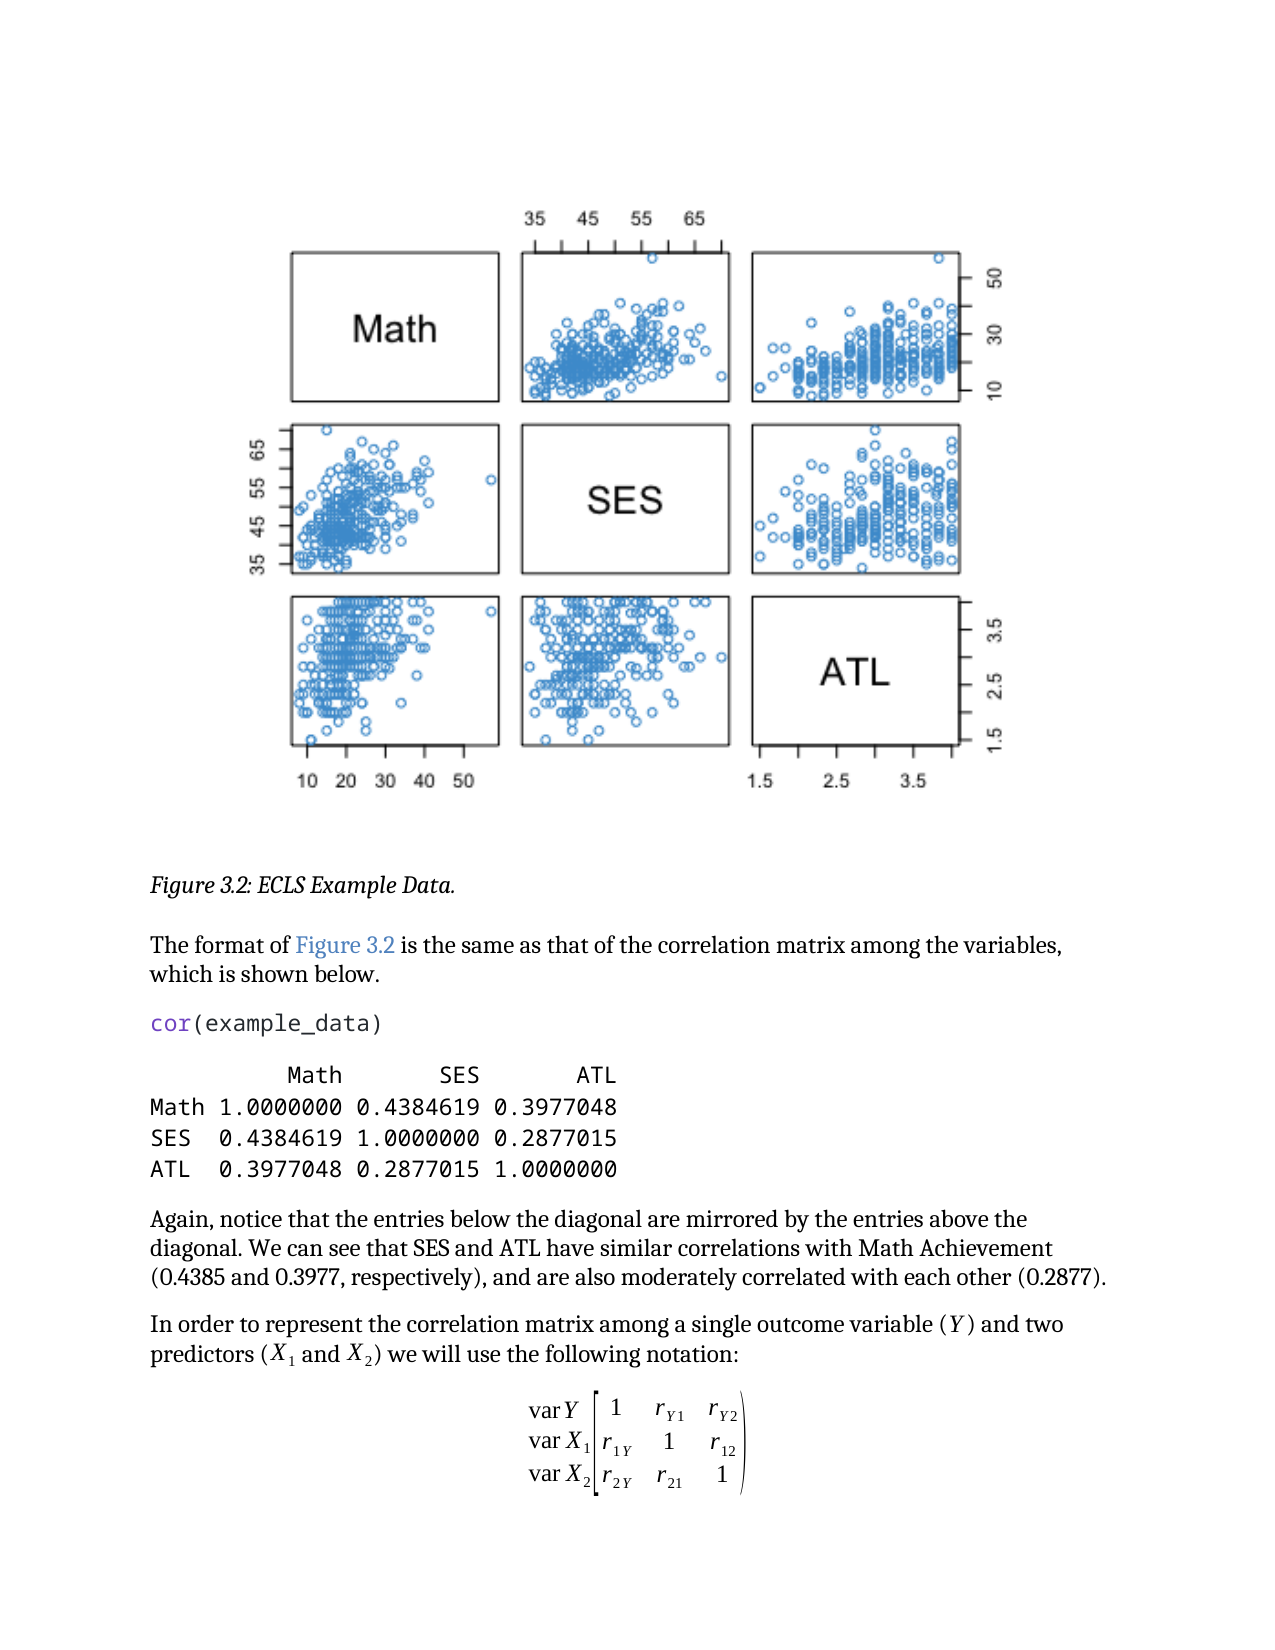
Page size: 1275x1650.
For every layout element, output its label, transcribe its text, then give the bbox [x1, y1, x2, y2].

text cor(example_data) [150, 1007, 1125, 1038]
text Again, notice that the entries below the diagonal are mirrored by the entries above the diagonal. We can see that SES and ATL have similar correlations with Math Achievement (0.4385 and 0.3977, respectively), and are also moderately correlated with each other (0.2877). [150, 1205, 1125, 1291]
table_header Figure 3.2: ECLS Example Data. [139, 150, 1114, 912]
text In order to represent the correlation matrix among a single outcome variable () and two predictors ( and ) we will use the following notation: [150, 1310, 1125, 1370]
text The format of Figure 3.2 is the same as that of the correlation matrix among the variables, which is shown below. [150, 931, 1125, 988]
text Math SES ATL Math 1.0000000 0.4384619 0.3977048 SES 0.4384619 1.0000000 0.2877015 ATL 0.3977048 0.2877015 1.0000000 [150, 1059, 1125, 1184]
picture [188, 150, 1064, 850]
